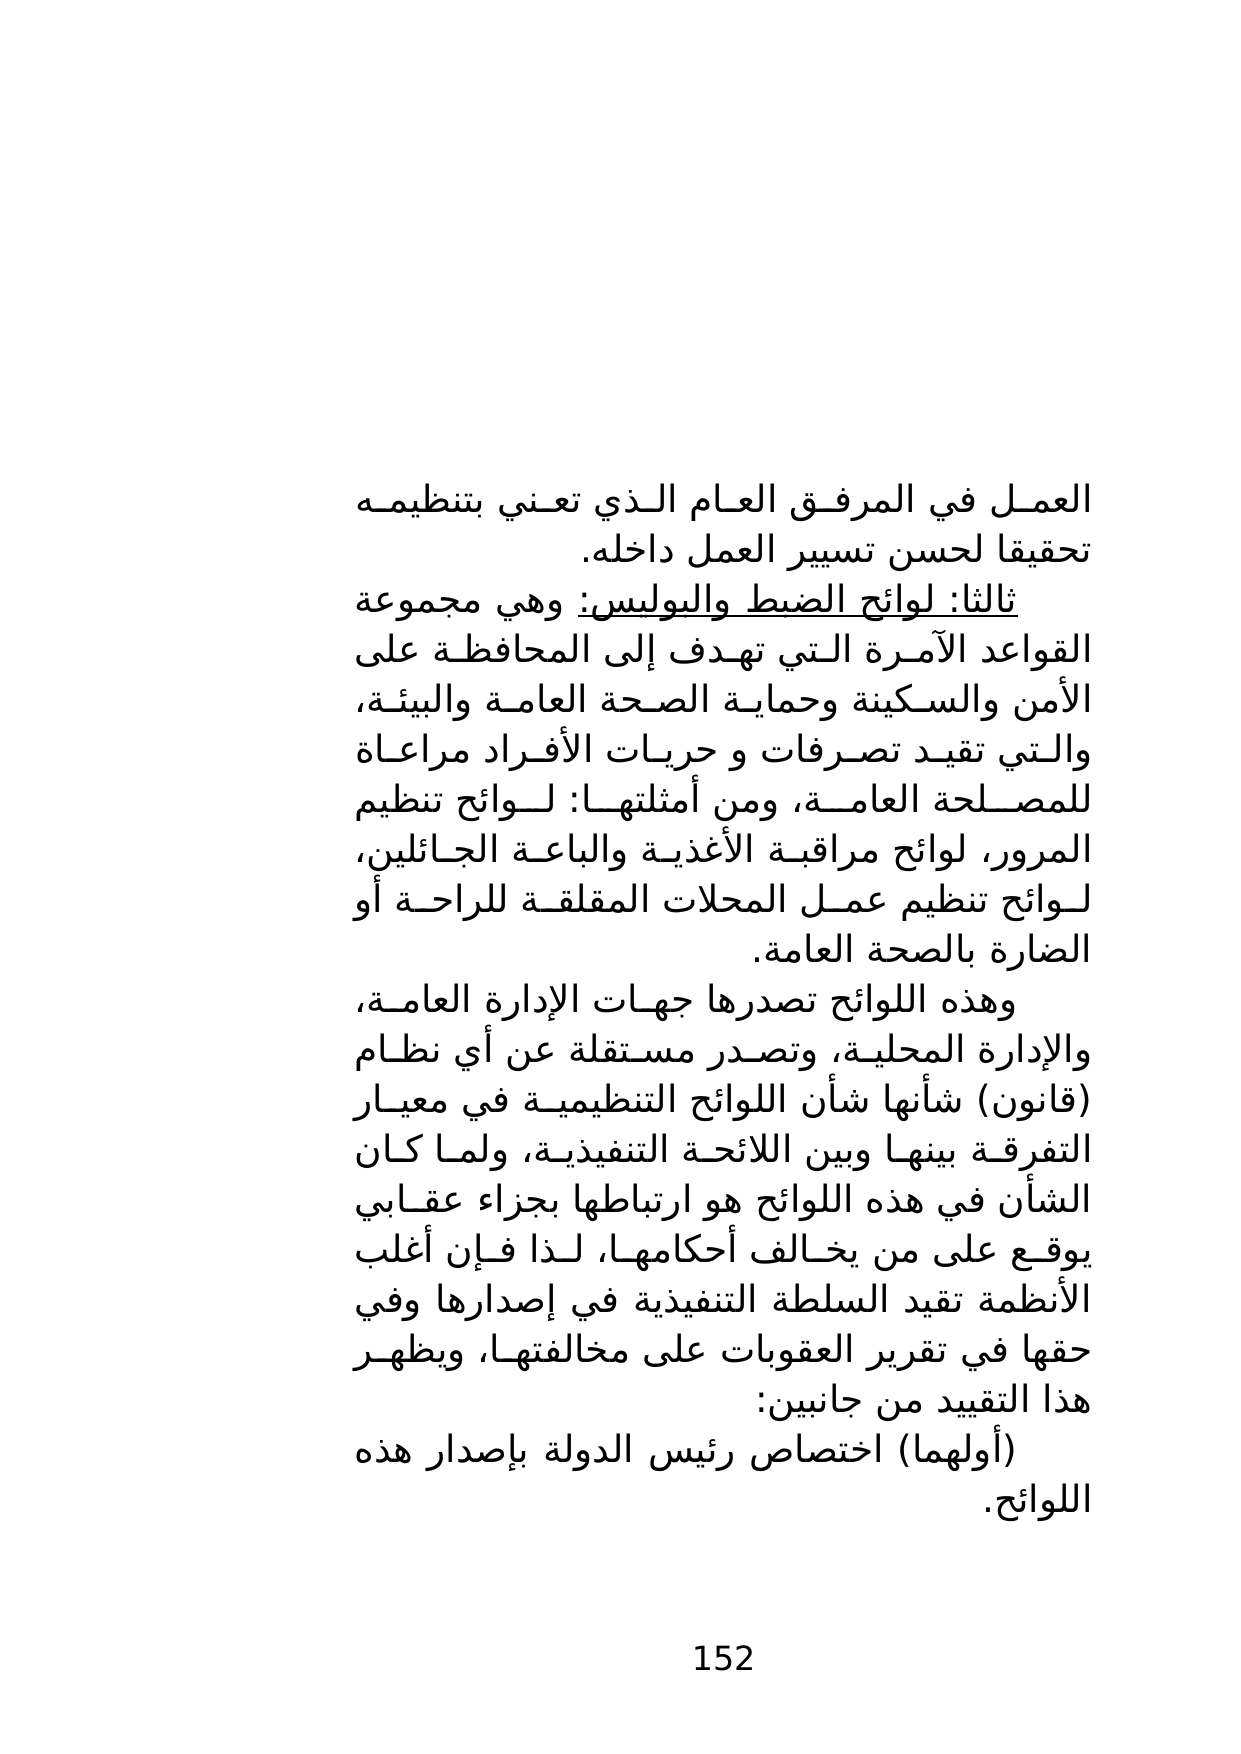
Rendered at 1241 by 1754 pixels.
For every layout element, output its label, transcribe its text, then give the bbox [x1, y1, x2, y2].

text وهذه اللوائح تصدرها جهات الإدارة العامة، والإدارة المحلية، وتصدر مستقلة عن أي نظام (قانون) شأنها شأن اللوائح التنظيمية في معيار التفرقة بينها وبين اللائحة التنفيذية، ولما كان الشأن في هذه اللوائح هو ارتباطها بجزاء عقابي يوقع على من يخالف أحكامها، لذا فإن أغلب الأنظمة تقيد السلطة التنفيذية في إصدارها وفي حقها في تقرير العقوبات على مخالفتها، ويظهر هذا التقييد من جانبين: [354, 972, 1092, 1422]
text ثالثا: لوائح الضبط والبوليس: وهي مجموعة القواعد الآمرة التي تهدف إلى المحافظة على الأمن والسكينة وحماية الصحة العامة والبيئة، والتي تقيد تصرفات و حريات الأفراد مراعاة للمصلحة العامة، ومن أمثلتها: لوائح تنظيم المرور، لوائح مراقبة الأغذية والباعة الجائلين، لوائح تنظيم عمل المحلات المقلقة للراحة أو الضارة بالصحة العامة. [354, 572, 1092, 972]
text (أولهما) اختصاص رئيس الدولة بإصدار هذه اللوائح. [354, 1422, 1092, 1522]
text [354, 472, 1092, 572]
